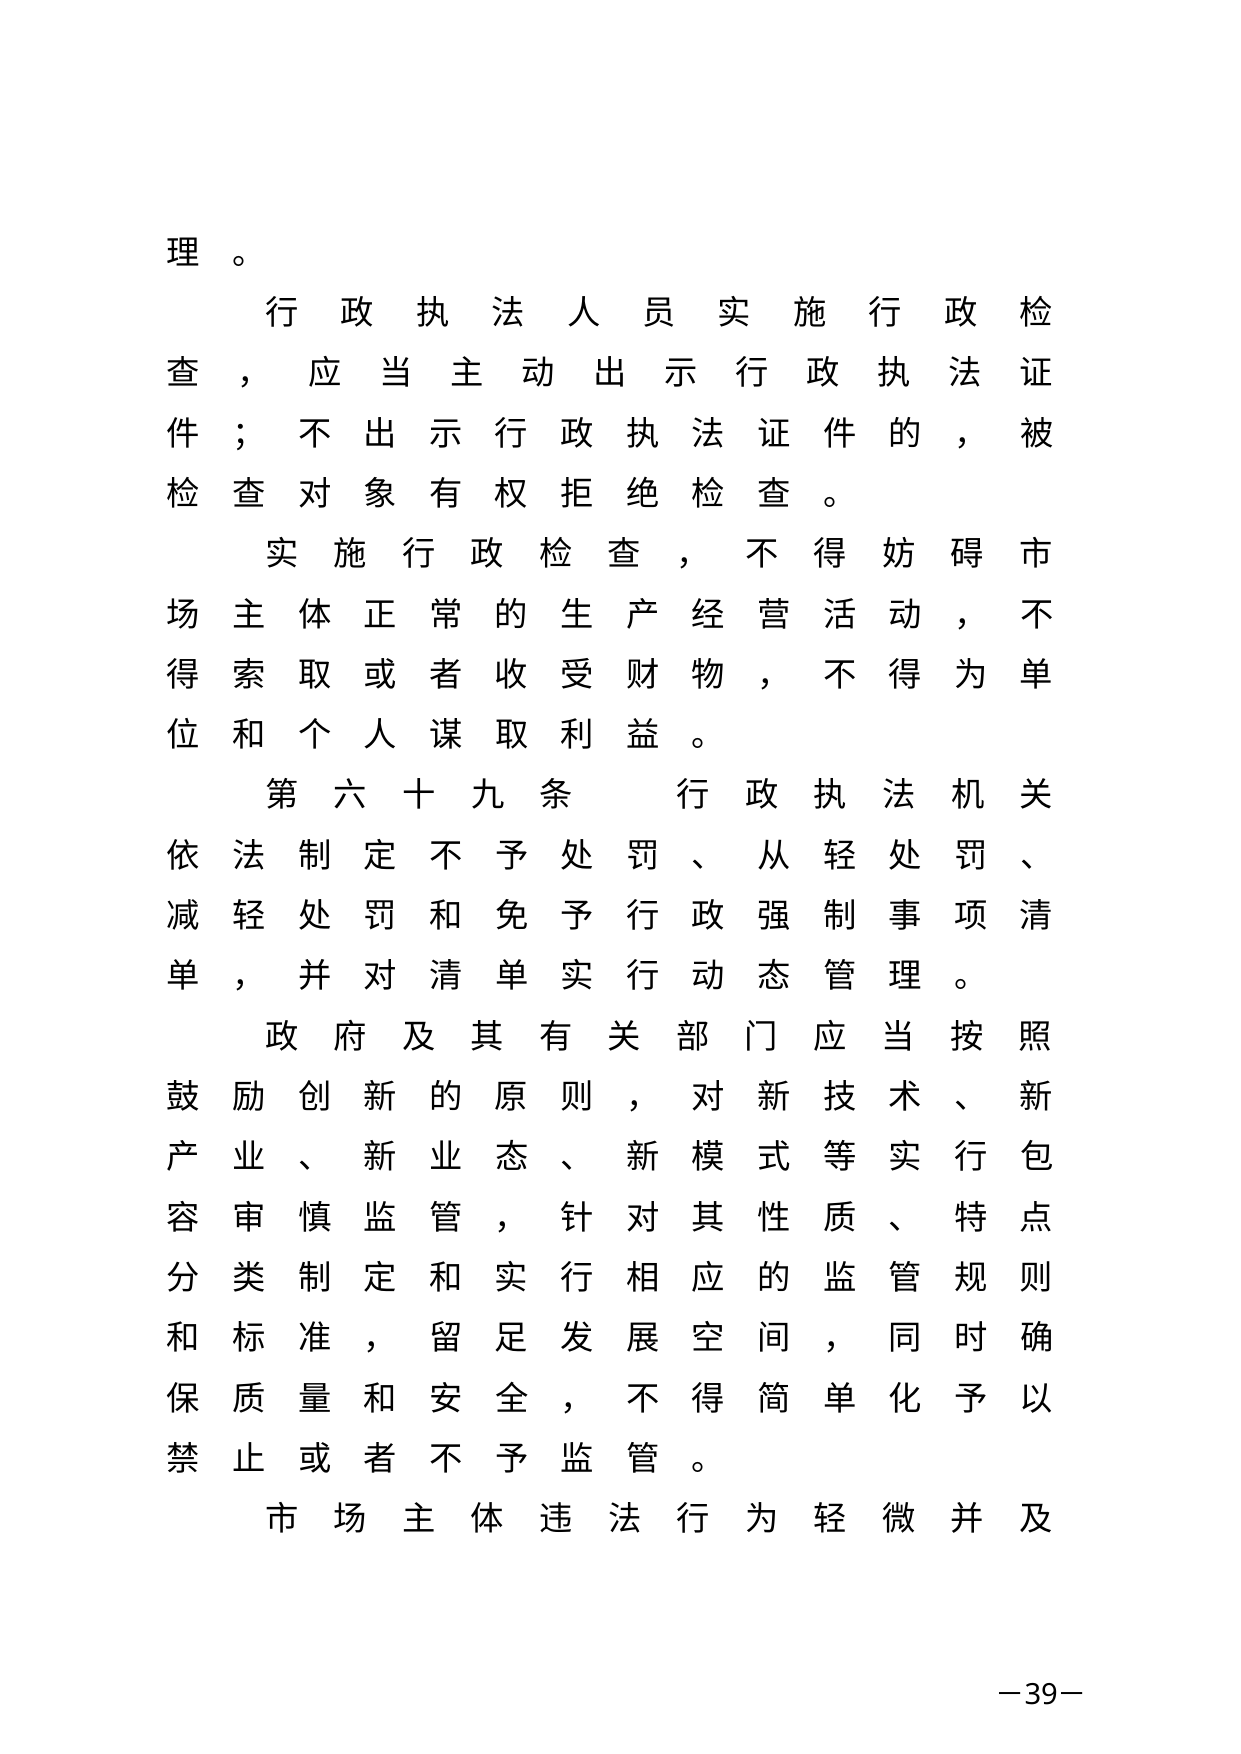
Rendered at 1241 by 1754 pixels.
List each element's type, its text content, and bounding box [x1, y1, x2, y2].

text 实施行政检查，不得妨碍市场主体正常的生产经营活动，不得索取或者收受财物，不得为单位和个人谋取利益。 [167, 521, 1085, 762]
text 行政执法人员实施行政检查，应当主动出示行政执法证件；不出示行政执法证件的，被检查对象有权拒绝检查。 [167, 280, 1085, 521]
text 政府及其有关部门应当按照鼓励创新的原则，对新技术、新产业、新业态、新模式等实行包容审慎监管，针对其性质、特点分类制定和实行相应的监管规则和标准，留足发展空间，同时确保质量和安全，不得简单化予以禁止或者不予监管。 [167, 1003, 1085, 1486]
text 第六十九条 行政执法机关依法制定不予处罚、从轻处罚、减轻处罚和免予行政强制事项清单，并对清单实行动态管理。 [167, 762, 1085, 1003]
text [167, 219, 1085, 280]
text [167, 1486, 1085, 1546]
